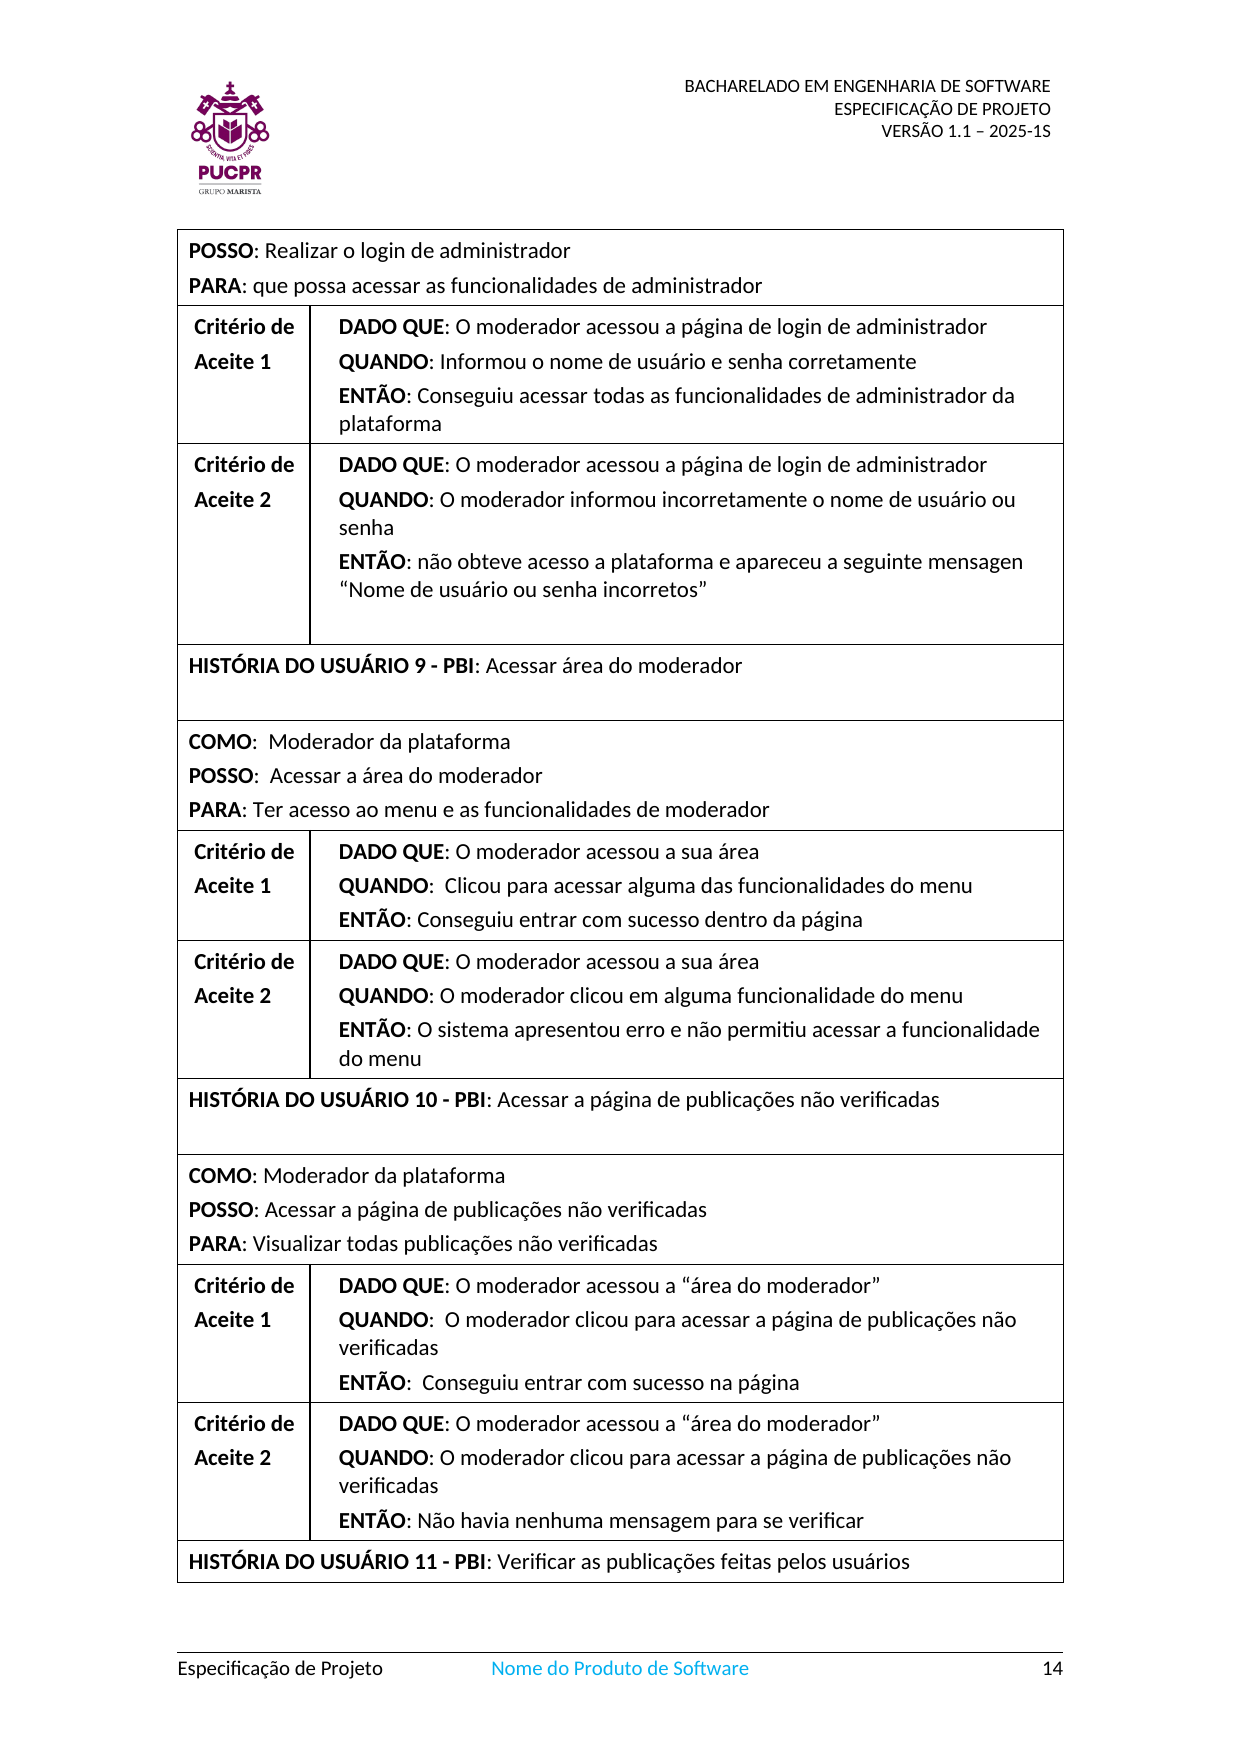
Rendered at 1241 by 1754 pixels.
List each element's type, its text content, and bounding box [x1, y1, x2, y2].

table_cell DADO QUE: O moderador acessou a “área do moderador” QUANDO: O moderador clicou para acessar a página de publicações não verificadas ENTÃO: Não havia nenhuma mensagem para se verificar [311, 1403, 1063, 1540]
table_cell COMO: Moderador da plataforma POSSO: Realizar o login de administrador PARA: que possa acessar as funcionalidades de administrador [178, 230, 1063, 305]
table_cell Critério de Aceite 1 [178, 831, 309, 940]
table_cell Critério de Aceite 2 [178, 444, 309, 644]
table_cell HISTÓRIA DO USUÁRIO 10 - PBI: Acessar a página de publicações não verificadas [178, 1079, 1063, 1154]
table_cell Critério de Aceite 1 [178, 1265, 309, 1402]
table_cell DADO QUE: O moderador acessou a sua área QUANDO: O moderador clicou em alguma funcionalidade do menu ENTÃO: O sistema apresentou erro e não permitiu acessar a funcionalidade do menu [311, 941, 1063, 1078]
table_cell HISTÓRIA DO USUÁRIO 9 - PBI: Acessar área do moderador [178, 645, 1063, 719]
table_cell DADO QUE: O moderador acessou a página de login de administrador QUANDO: Informou o nome de usuário e senha corretamente ENTÃO: Conseguiu acessar todas as funcionalidades de administrador da plataforma [311, 306, 1063, 443]
table_cell COMO: Moderador da plataforma POSSO: Acessar a página de publicações não verificadas PARA: Visualizar todas publicações não verificadas [178, 1155, 1063, 1264]
table_cell DADO QUE: O moderador acessou a sua área QUANDO: Clicou para acessar alguma das funcionalidades do menu ENTÃO: Conseguiu entrar com sucesso dentro da página [311, 831, 1063, 940]
table_cell Critério de Aceite 2 [178, 941, 309, 1078]
table_cell HISTÓRIA DO USUÁRIO 11 - PBI: Verificar as publicações feitas pelos usuários [178, 1541, 1063, 1582]
table_cell DADO QUE: O moderador acessou a página de login de administrador QUANDO: O moderador informou incorretamente o nome de usuário ou senha ENTÃO: não obteve acesso a plataforma e apareceu a seguinte mensagen “Nome de usuário ou senha incorretos” [311, 444, 1063, 644]
table_cell COMO: Moderador da plataforma POSSO: Acessar a área do moderador PARA: Ter acesso ao menu e as funcionalidades de moderador [178, 721, 1063, 830]
table_cell Critério de Aceite 2 [178, 1403, 309, 1540]
picture [188, 73, 271, 202]
table_cell Critério de Aceite 1 [178, 306, 309, 443]
table_cell DADO QUE: O moderador acessou a “área do moderador” QUANDO: O moderador clicou para acessar a página de publicações não verificadas ENTÃO: Conseguiu entrar com sucesso na página [311, 1265, 1063, 1402]
